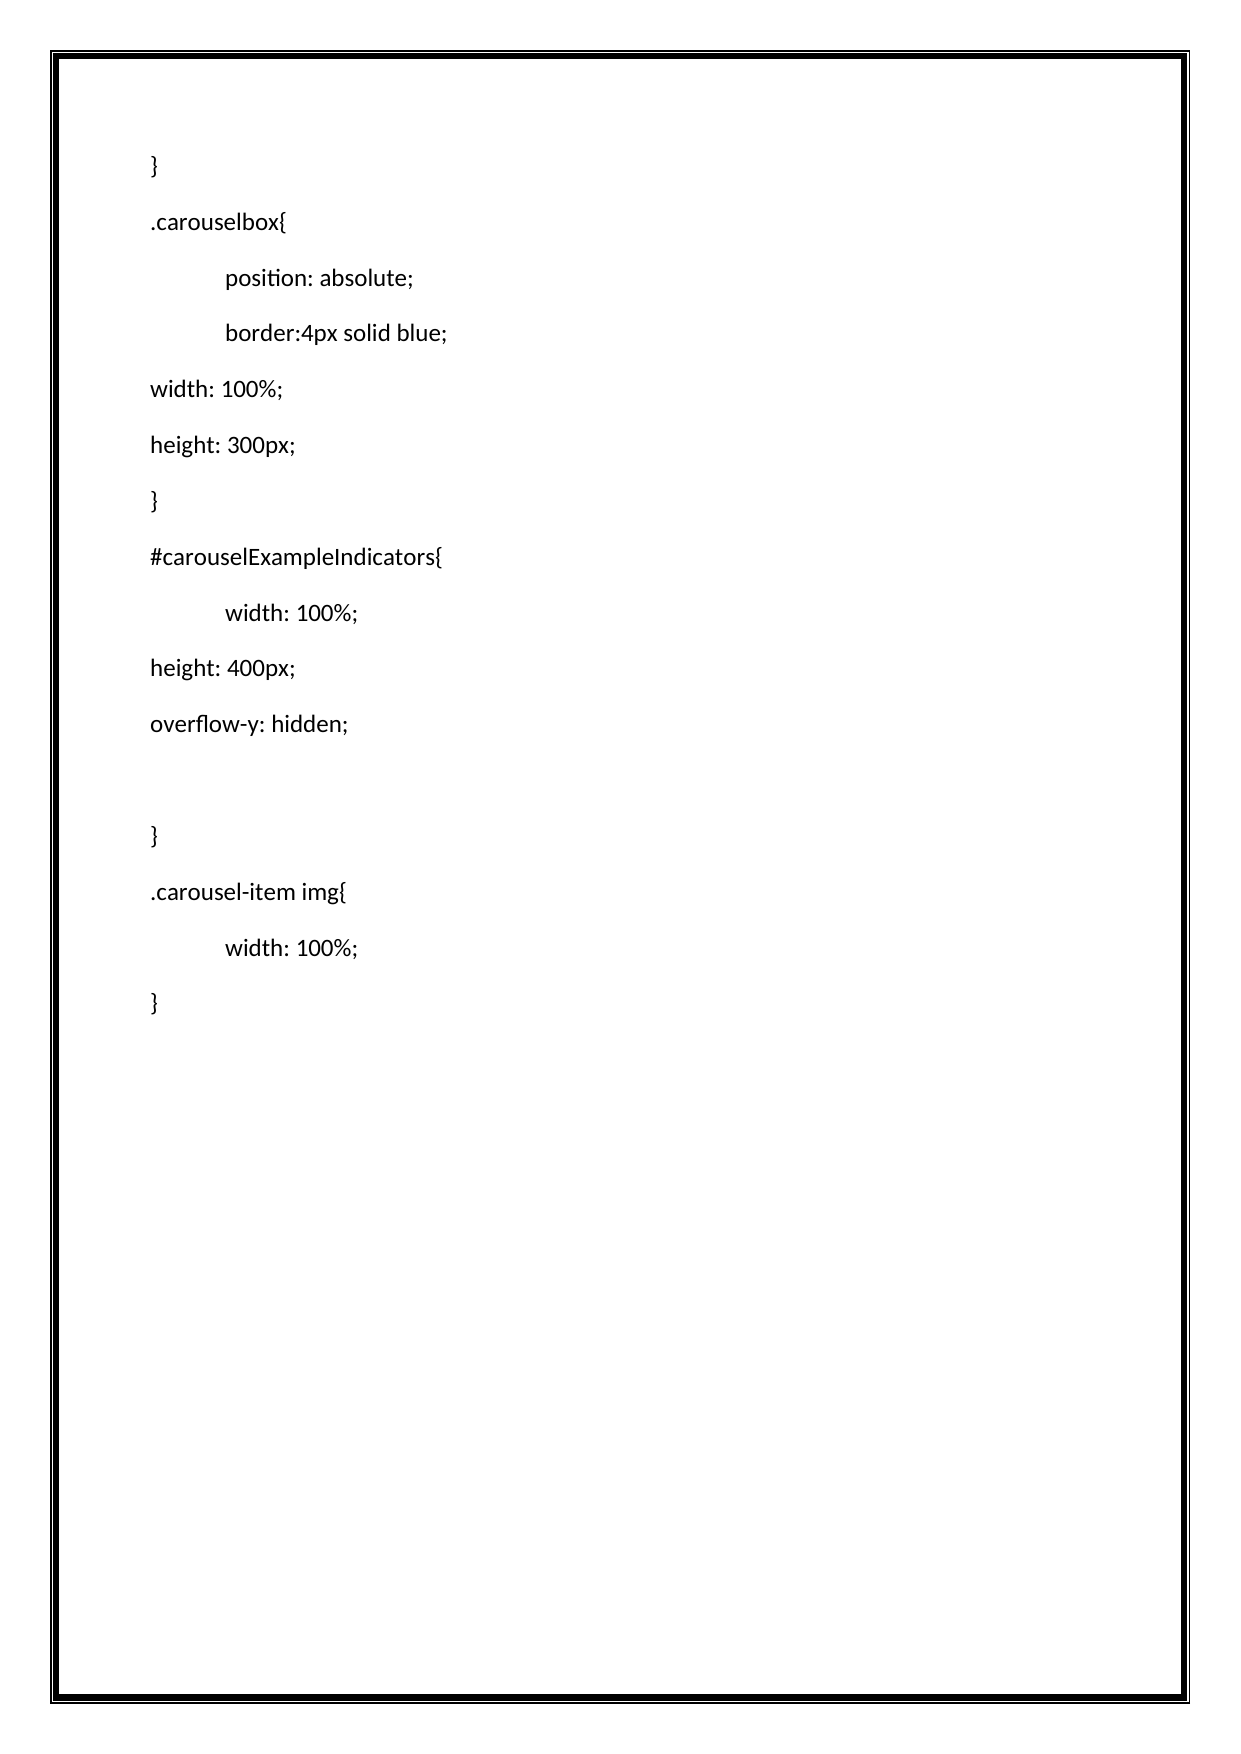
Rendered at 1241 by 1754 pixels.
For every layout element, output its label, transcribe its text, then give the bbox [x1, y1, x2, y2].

text #carouselExampleIndicators{ [150, 541, 1090, 571]
text position: absolute; [150, 262, 1090, 292]
text } [150, 987, 1090, 1018]
text .carouselbox{ [150, 206, 1090, 236]
text } [150, 150, 1090, 181]
text height: 300px; [150, 429, 1090, 460]
text overflow-y: hidden; [150, 708, 1090, 739]
text height: 400px; [150, 652, 1090, 683]
text border:4px solid blue; [150, 317, 1090, 348]
text } [150, 485, 1090, 516]
text } [150, 820, 1090, 851]
text width: 100%; [150, 597, 1090, 627]
text width: 100%; [150, 373, 1090, 404]
text width: 100%; [150, 932, 1090, 962]
text .carousel-item img{ [150, 876, 1090, 906]
